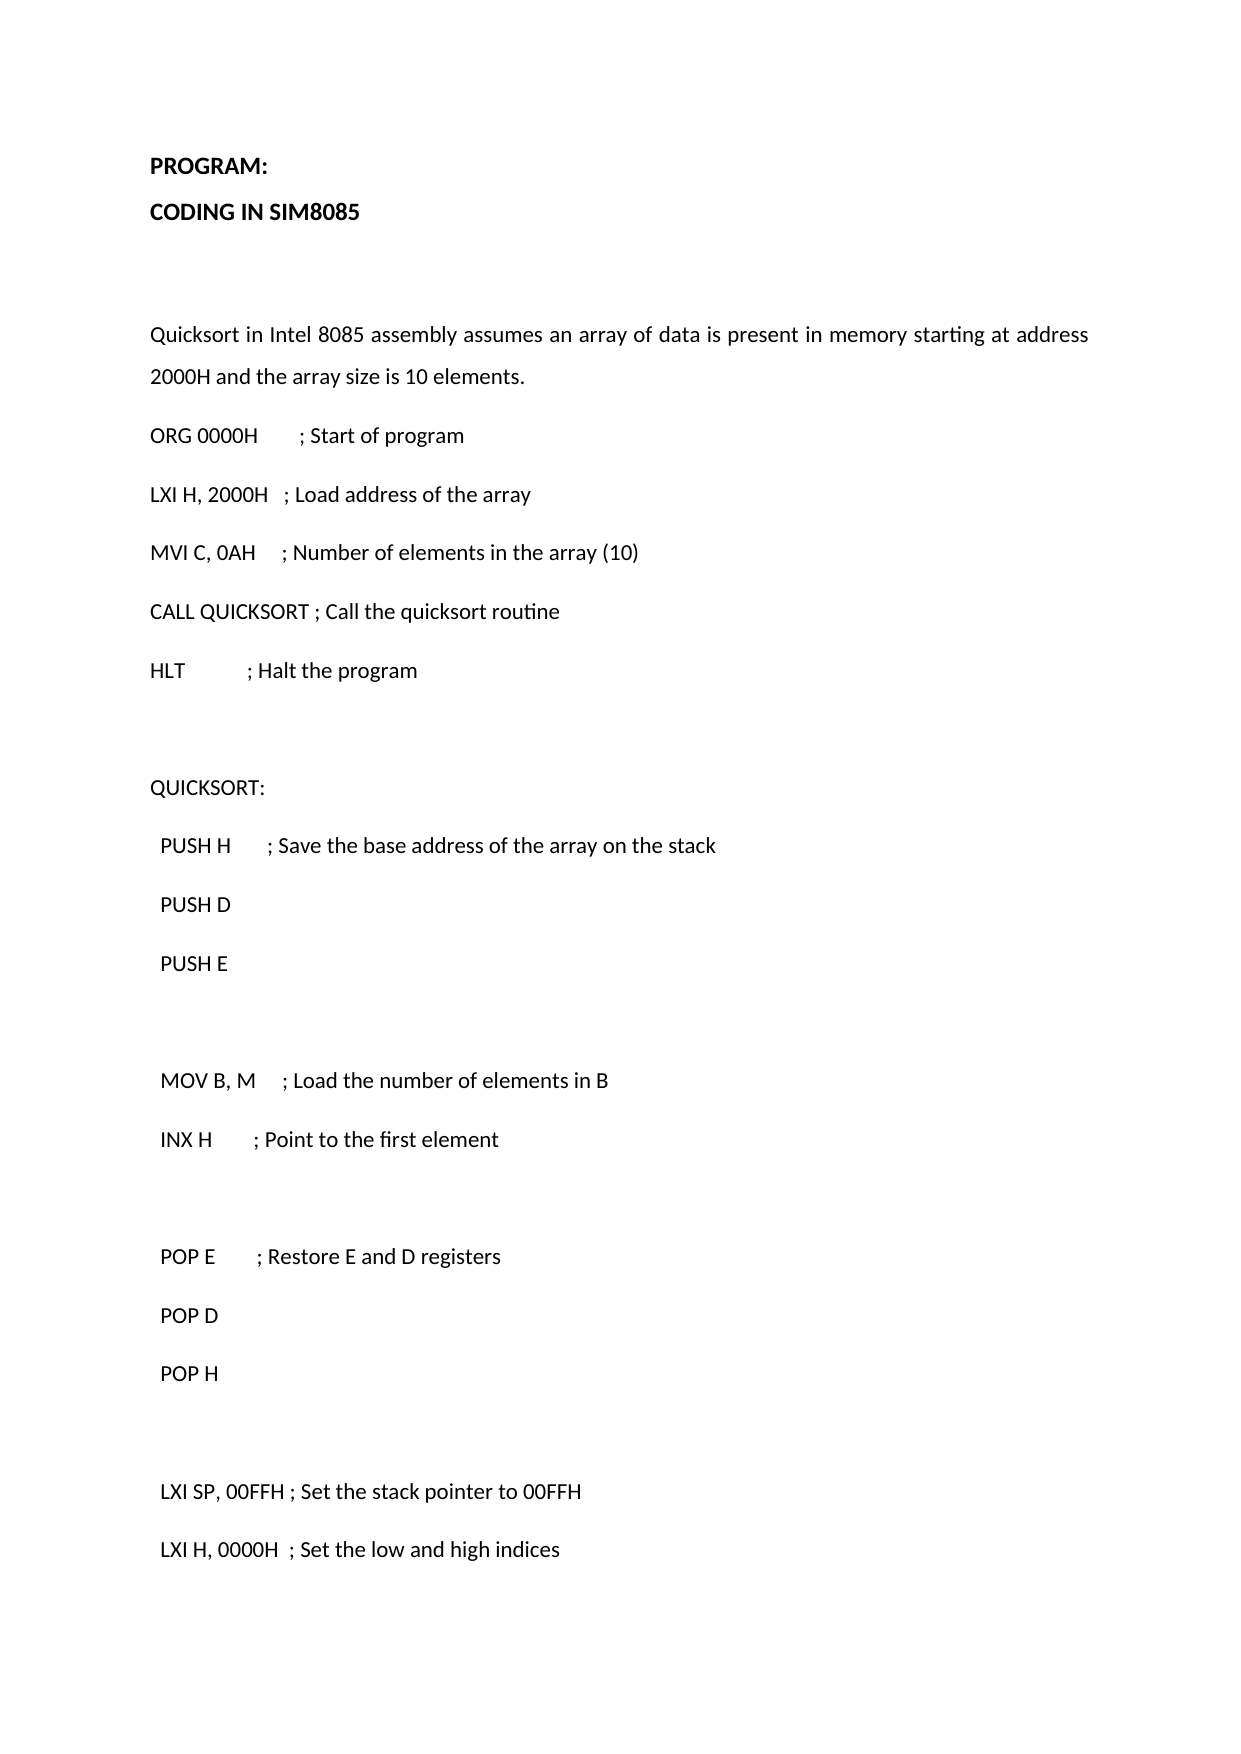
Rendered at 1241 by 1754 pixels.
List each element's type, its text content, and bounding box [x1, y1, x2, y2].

text CODING IN SIM8085 [150, 196, 1090, 226]
text Quicksort in Intel 8085 assembly assumes an array of data is present in memory starting at address 2000H and the array size is 10 elements. [150, 321, 1090, 391]
text MOV B, M ; Load the number of elements in B [150, 1066, 1090, 1094]
text ORG 0000H ; Start of program [150, 421, 1090, 449]
text MVI C, 0AH ; Number of elements in the array (10) [150, 538, 1090, 566]
text PUSH E [150, 949, 1090, 977]
text PROGRAM: [150, 150, 1090, 181]
text LXI H, 0000H ; Set the low and high indices [150, 1535, 1090, 1563]
text POP H [150, 1359, 1090, 1387]
text INX H ; Point to the first element [150, 1125, 1090, 1153]
text QUICKSORT: [150, 773, 1090, 801]
text CALL QUICKSORT ; Call the quicksort routine [150, 597, 1090, 625]
text HLT ; Halt the program [150, 656, 1090, 684]
text PUSH H ; Save the base address of the array on the stack [150, 832, 1090, 860]
text POP E ; Restore E and D registers [150, 1242, 1090, 1270]
text LXI H, 2000H ; Load address of the array [150, 480, 1090, 508]
text LXI SP, 00FFH ; Set the stack pointer to 00FFH [150, 1477, 1090, 1505]
text PUSH D [150, 890, 1090, 918]
text POP D [150, 1301, 1090, 1329]
